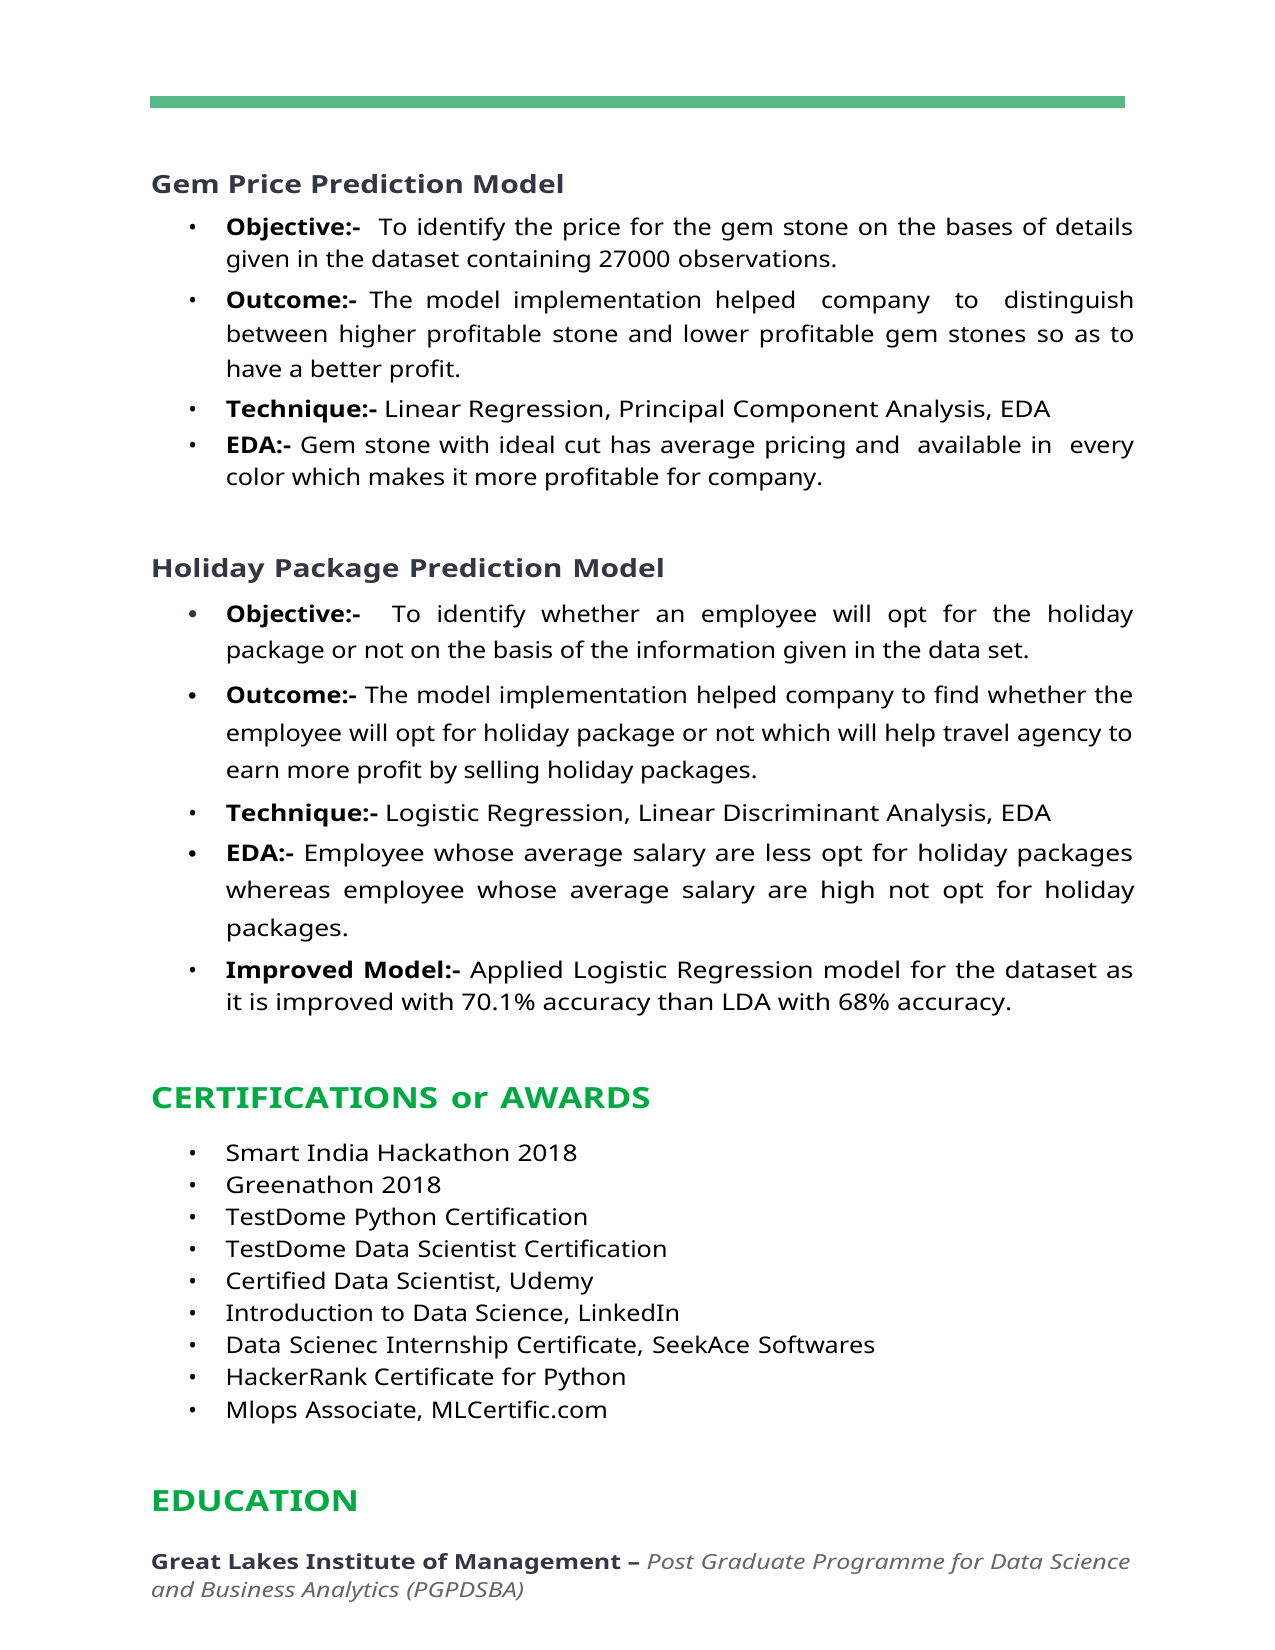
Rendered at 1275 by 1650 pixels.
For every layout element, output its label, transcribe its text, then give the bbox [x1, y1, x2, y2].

list Greenathon 2018 [188, 1168, 1164, 1199]
list TestDome Python Certification [188, 1199, 1164, 1232]
list Objective:- To identify the price for the gem stone on the bases of details given in the dataset containing 27000 observations. [188, 211, 1134, 274]
text Great Lakes Institute of Management – Post Graduate Programme for Data Science and Business Analytics (PGPDSBA) [151, 1548, 1164, 1603]
list Outcome:- The model implementation helped company to find whether the employee will opt for holiday package or not which will help travel agency to earn more profit by selling holiday packages. [188, 679, 1134, 786]
list Certified Data Scientist, Udemy [188, 1263, 1164, 1296]
list HackerRank Certificate for Python [188, 1360, 1164, 1392]
list Technique:- Linear Regression, Principal Component Analysis, EDA [188, 393, 1164, 424]
subtitle EDUCATION [151, 1480, 1164, 1519]
list Smart India Hackathon 2018 [188, 1134, 1164, 1168]
list Objective:- To identify whether an employee will opt for the holiday package or not on the basis of the information given in the data set. [188, 597, 1135, 665]
subtitle Holiday Package Prediction Model [151, 551, 1164, 585]
picture [150, 96, 1125, 108]
subtitle Gem Price Prediction Model [151, 166, 1164, 200]
list Technique:- Logistic Regression, Linear Discriminant Analysis, EDA [188, 797, 1164, 828]
subtitle CERTIFICATIONS or AWARDS [151, 1077, 1164, 1117]
list TestDome Data Scientist Certification [188, 1232, 1164, 1263]
list Data Scienec Internship Certificate, SeekAce Softwares [188, 1328, 1164, 1360]
list Improved Model:- Applied Logistic Regression model for the dataset as it is improved with 70.1% accuracy than LDA with 68% accuracy. [188, 954, 1135, 1017]
list Outcome:- The model implementation helped company to distinguish between higher profitable stone and lower profitable gem stones so as to have a better profit. [188, 284, 1134, 384]
list EDA:- Employee whose average salary are less opt for holiday packages whereas employee whose average salary are high not opt for holiday packages. [188, 837, 1135, 943]
list Mlops Associate, MLCertific.com [188, 1392, 1164, 1425]
list Introduction to Data Science, LinkedIn [188, 1296, 1164, 1328]
list EDA:- Gem stone with ideal cut has average pricing and available in every color which makes it more profitable for company. [188, 429, 1134, 492]
